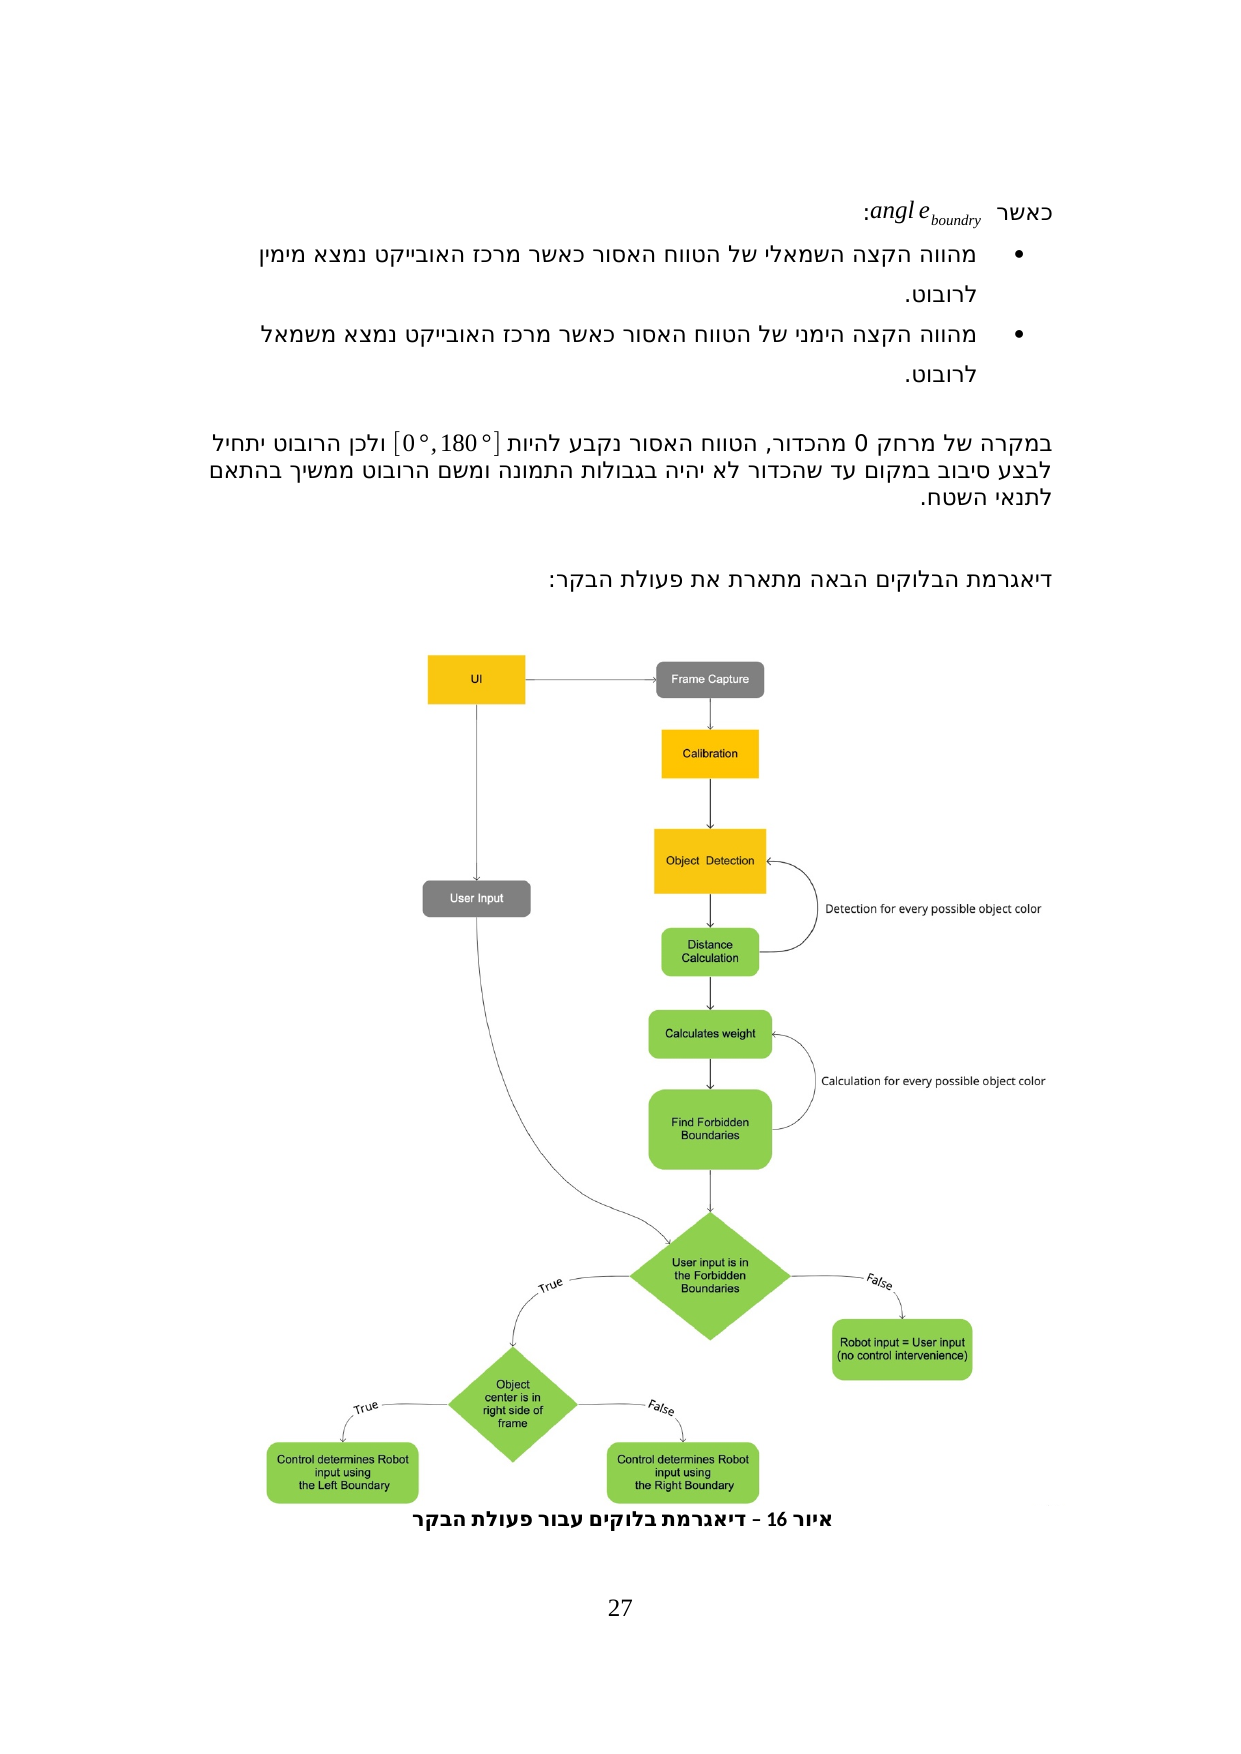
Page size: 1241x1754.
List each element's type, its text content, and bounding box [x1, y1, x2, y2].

list מהווה הקצה הימני של הטווח האסור כאשר מרכז האובייקט נמצא משמאל לרובוט. [187, 322, 1015, 388]
picture [217, 616, 1083, 1506]
list מהווה הקצה השמאלי של הטווח האסור כאשר מרכז האובייקט נמצא מימין לרובוט. [187, 242, 1015, 308]
text כאשר : [187, 197, 1053, 228]
text במקרה של מרחק 0 מהכדור, הטווח האסור נקבע להיות ולכן הרובוט יתחיל לבצע סיבוב במקום עד שהכדור לא יהיה בגבולות התמונה ומשם הרובוט ממשיך בהתאם לתנאי השטח. [187, 429, 1053, 511]
text דיאגרמת הבלוקים הבאה מתארת את פעולת הבקר: [187, 566, 1053, 592]
